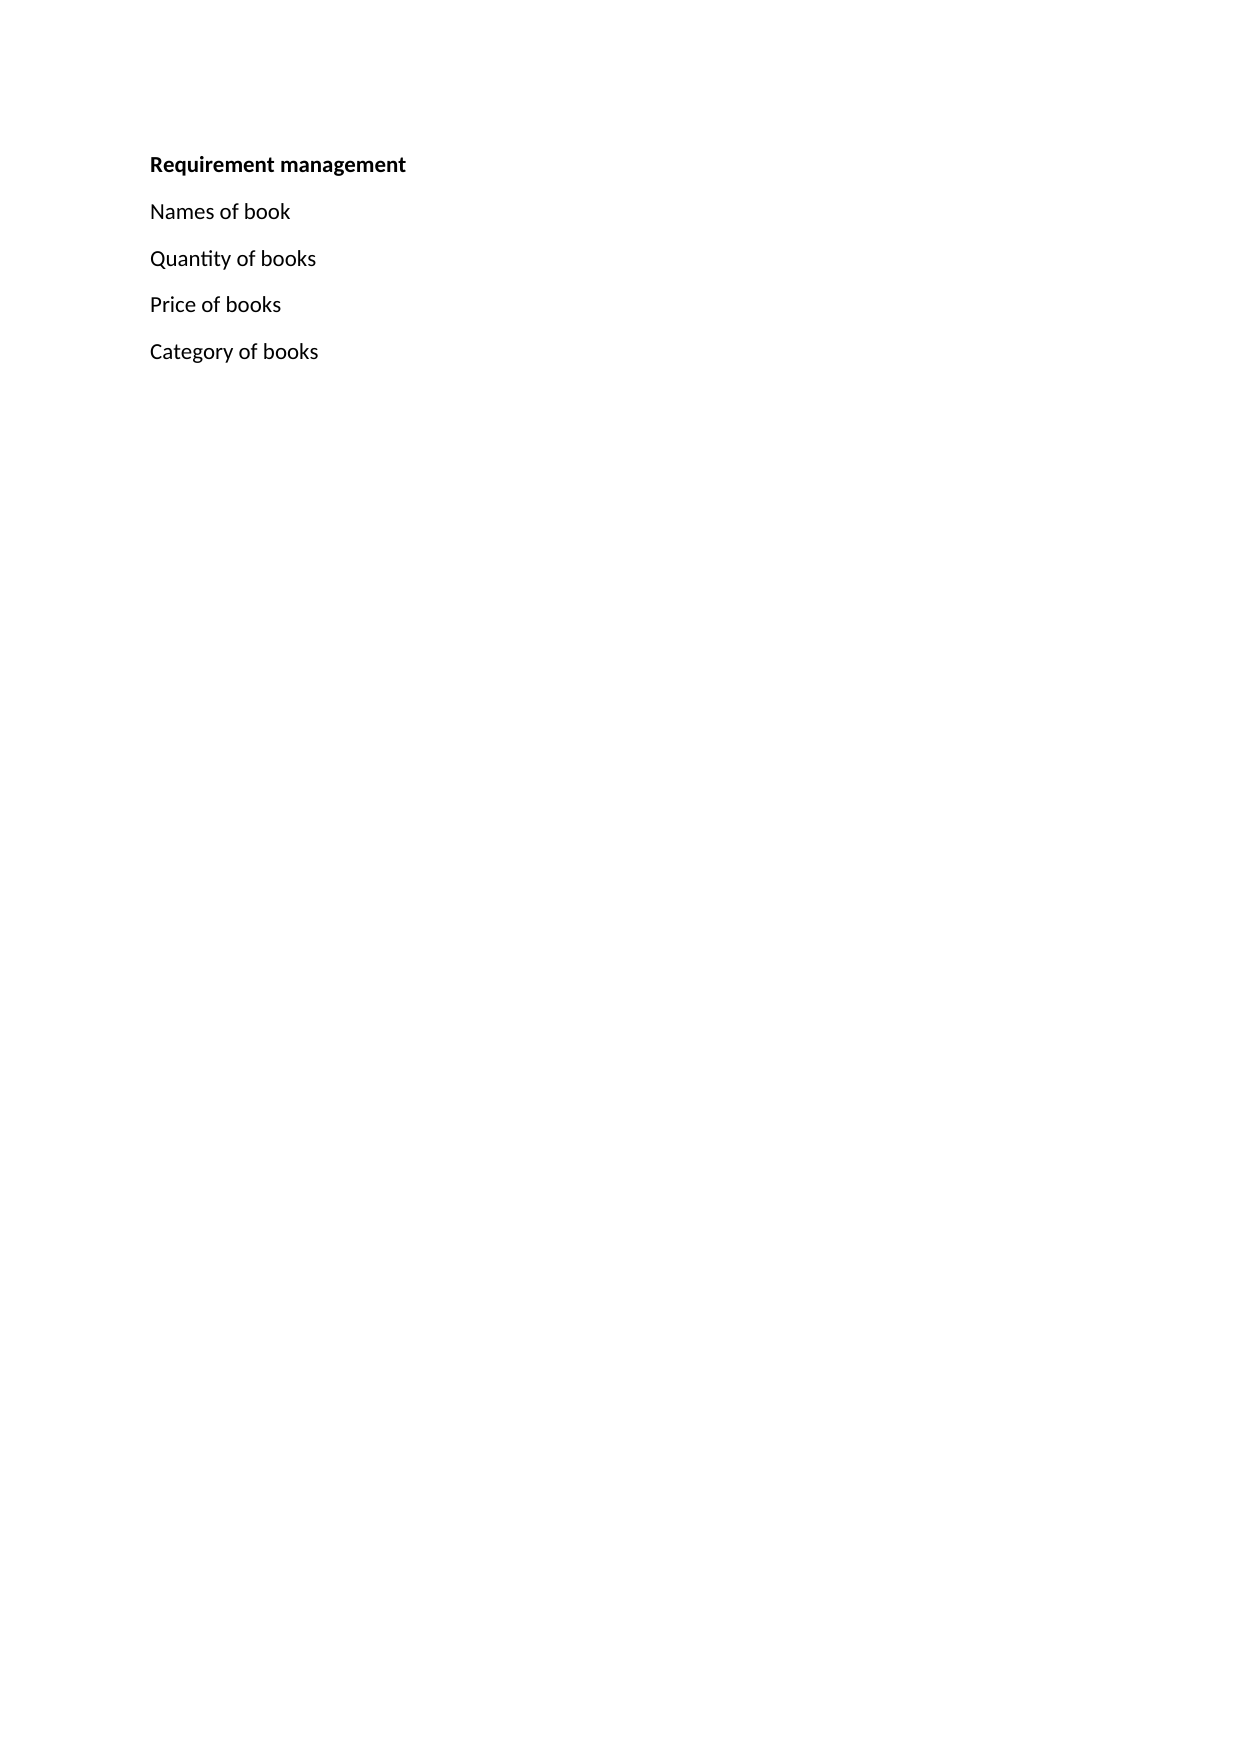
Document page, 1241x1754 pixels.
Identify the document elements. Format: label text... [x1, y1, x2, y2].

text Requirement management [150, 150, 1090, 178]
text Quantity of books [150, 244, 1090, 272]
text Category of books [150, 337, 1090, 366]
text Price of books [150, 291, 1090, 319]
text Names of book [150, 197, 1090, 225]
